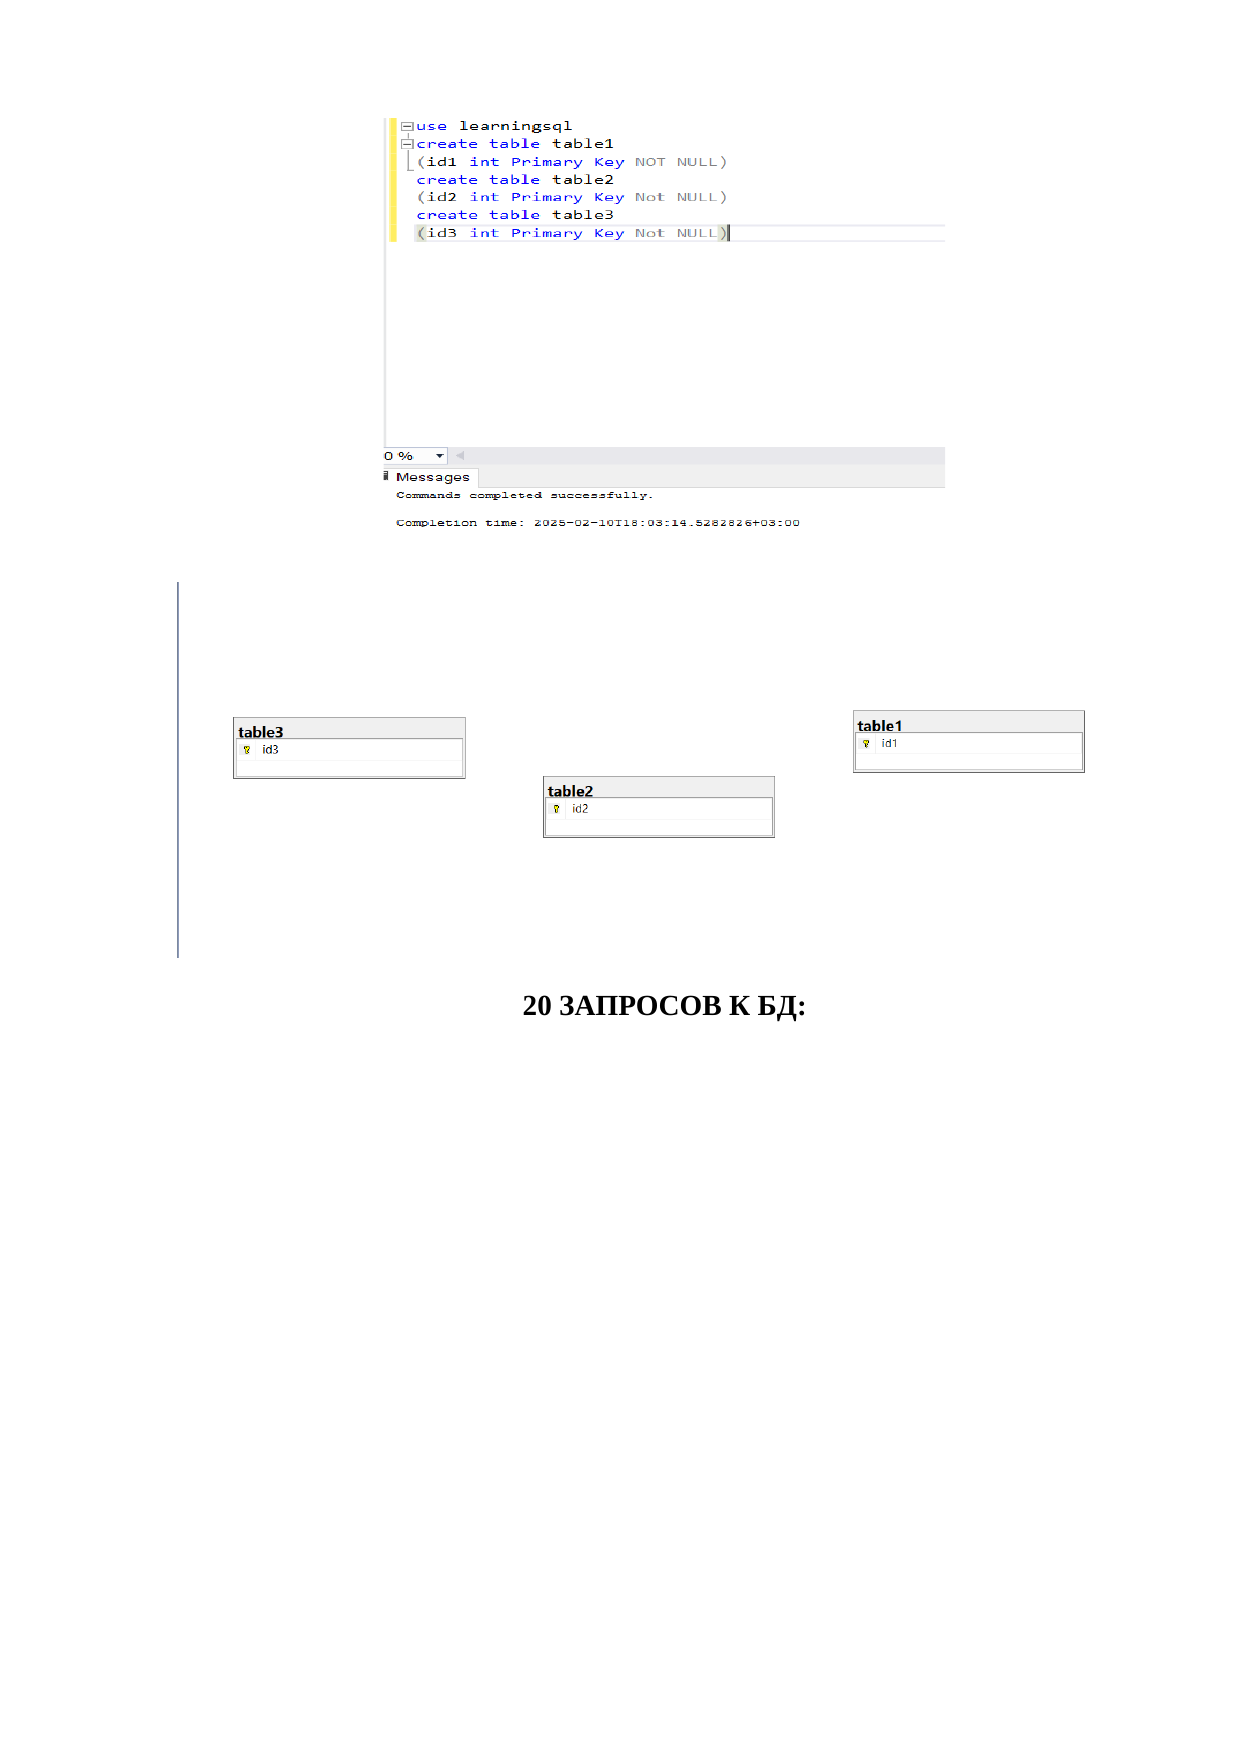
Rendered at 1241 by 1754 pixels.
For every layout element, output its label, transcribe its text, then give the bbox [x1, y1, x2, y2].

text 20 ЗАПРОСОВ К БД: [177, 988, 1152, 1022]
picture [177, 582, 1152, 958]
picture [383, 118, 946, 552]
